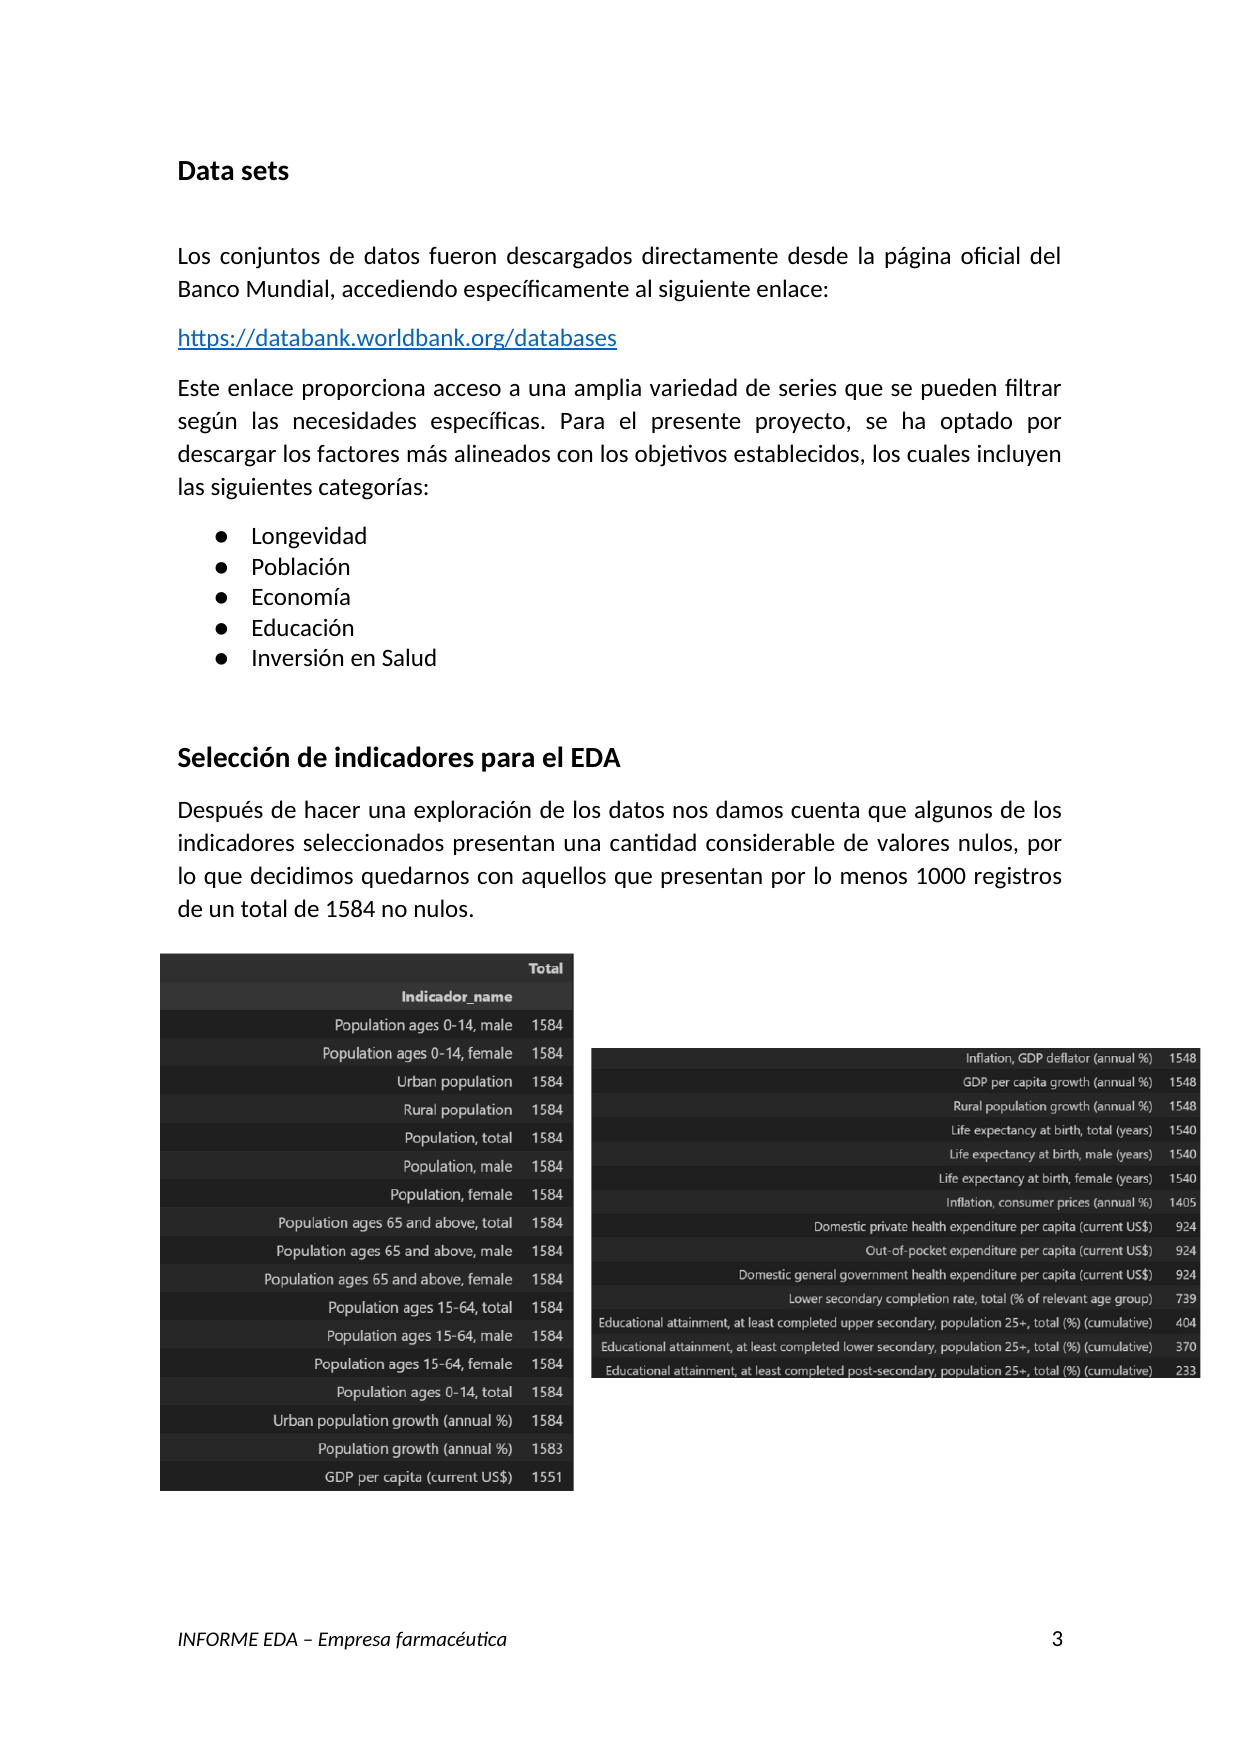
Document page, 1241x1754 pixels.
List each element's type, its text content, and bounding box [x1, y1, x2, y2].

picture [160, 951, 574, 1491]
picture [591, 1048, 1201, 1378]
text Los conjuntos de datos fueron descargados directamente desde la página oficial del Banco Mundial, accediendo específicamente al siguiente enlace: [177, 240, 1063, 303]
list Longevidad [213, 520, 1063, 551]
text Data sets [177, 152, 1063, 187]
list Inversión en Salud [213, 642, 1063, 673]
list Educación [213, 612, 1063, 642]
text Después de hacer una exploración de los datos nos damos cuenta que algunos de los indicadores seleccionados presentan una cantidad considerable de valores nulos, por lo que decidimos quedarnos con aquellos que presentan por lo menos 1000 registros de un total de 1584 no nulos. [177, 794, 1063, 923]
text https://databank.worldbank.org/databases [177, 322, 1063, 353]
list Población [213, 551, 1063, 581]
text Este enlace proporciona acceso a una amplia variedad de series que se pueden filtrar según las necesidades específicas. Para el presente proyecto, se ha optado por descargar los factores más alineados con los objetivos establecidos, los cuales incluyen las siguientes categorías: [177, 372, 1063, 501]
text Selección de indicadores para el EDA [177, 739, 1063, 774]
list Economía [213, 581, 1063, 612]
